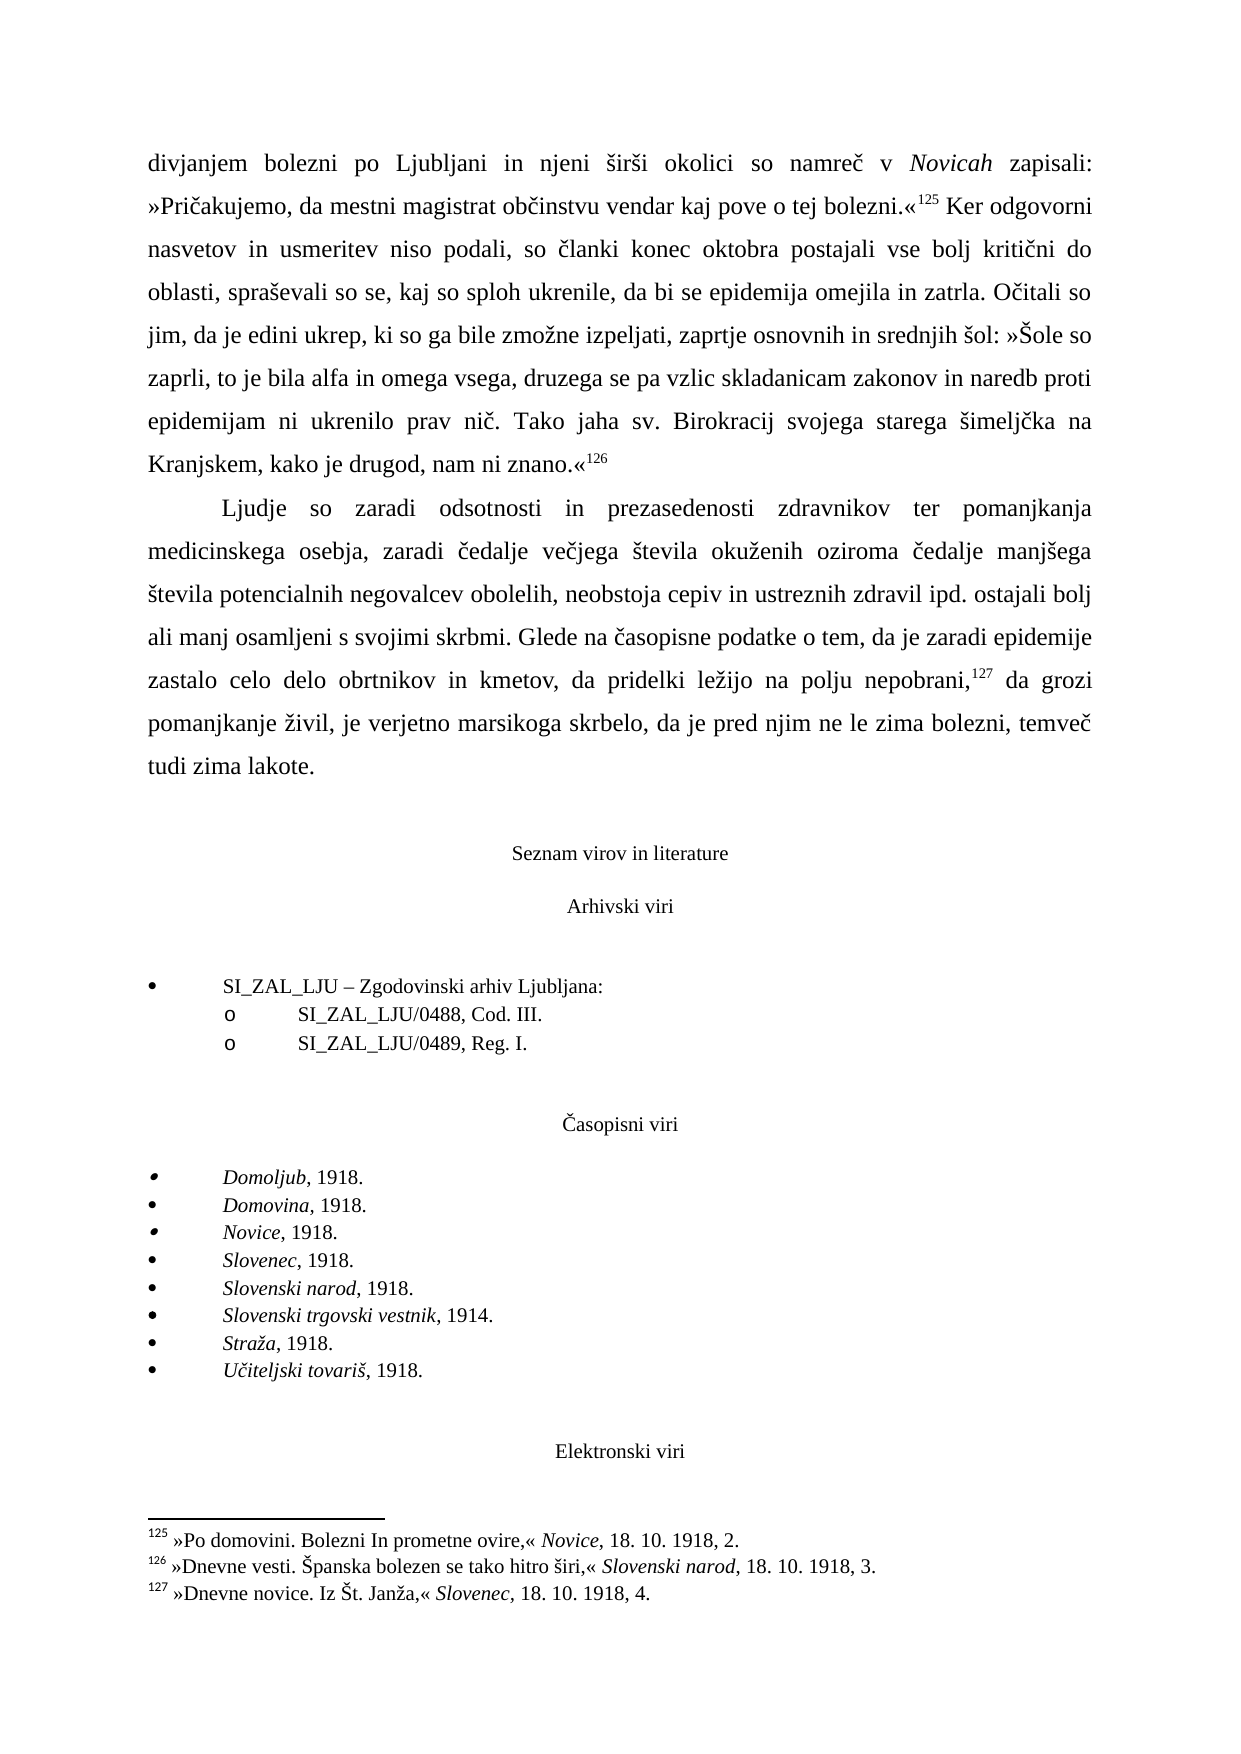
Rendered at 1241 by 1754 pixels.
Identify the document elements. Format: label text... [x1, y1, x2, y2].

text Časopisni viri [148, 1112, 1093, 1136]
list Slovenski trgovski vestnik, 1914. [149, 1303, 1093, 1327]
text Ljudje so zaradi odsotnosti in prezasedenosti zdravnikov ter pomanjkanja medicinskega osebja, zaradi čedalje večjega števila okuženih oziroma čedalje manjšega števila potencialnih negovalcev obolelih, neobstoja cepiv in ustreznih zdravil ipd. ostajali bolj ali manj osamljeni s svojimi skrbmi. Glede na časopisne podatke o tem, da je zaradi epidemije zastalo celo delo obrtnikov in kmetov, da pridelki ležijo na polju nepobrani, da grozi pomanjkanje živil, je verjetno marsikoga skrbelo, da je pred njim ne le zima bolezni, temveč tudi zima lakote. [148, 493, 1093, 780]
list SI_ZAL_LJU/0489, Reg. I. [224, 1031, 1093, 1057]
text Arhivski viri [148, 893, 1093, 918]
text Iz skromne bére ohranjenega gradiva o obdobju epidemije španske gripe oziroma iz odsotnosti gradiva, ki bi civiliste seznanjalo z zdravstveno situacijo, je razvidno, da strokovnjaki in odgovorni mestni veljaki svoje naloge niso dobro opravili. Med največjim divjanjem bolezni po Ljubljani in njeni širši okolici so namreč v Novicah zapisali: »Pričakujemo, da mestni magistrat občinstvu vendar kaj pove o tej bolezni.« Ker odgovorni nasvetov in usmeritev niso podali, so članki konec oktobra postajali vse bolj kritični do oblasti, spraševali so se, kaj so sploh ukrenile, da bi se epidemija omejila in zatrla. Očitali so jim, da je edini ukrep, ki so ga bile zmožne izpeljati, zaprtje osnovnih in srednjih šol: »Šole so zaprli, to je bila alfa in omega vsega, druzega se pa vzlic skladanicam zakonov in naredb proti epidemijam ni ukrenilo prav nič. Tako jaha sv. Birokracij svojega starega šimeljčka na Kranjskem, kako je drugod, nam ni znano.« [148, 148, 1093, 478]
list Domoljub, 1918. [149, 1165, 1093, 1189]
list SI_ZAL_LJU/0488, Cod. III. [224, 1001, 1093, 1027]
text Seznam virov in literature [148, 841, 1093, 865]
list Novice, 1918. [149, 1220, 1093, 1244]
list SI_ZAL_LJU – Zgodovinski arhiv Ljubljana: [149, 974, 1093, 998]
list Slovenski narod, 1918. [149, 1275, 1093, 1299]
list Slovenec, 1918. [149, 1248, 1093, 1272]
text Elektronski viri [148, 1438, 1093, 1463]
list Straža, 1918. [149, 1331, 1093, 1355]
list Učiteljski tovariš, 1918. [149, 1358, 1093, 1382]
list Domovina, 1918. [149, 1193, 1093, 1217]
